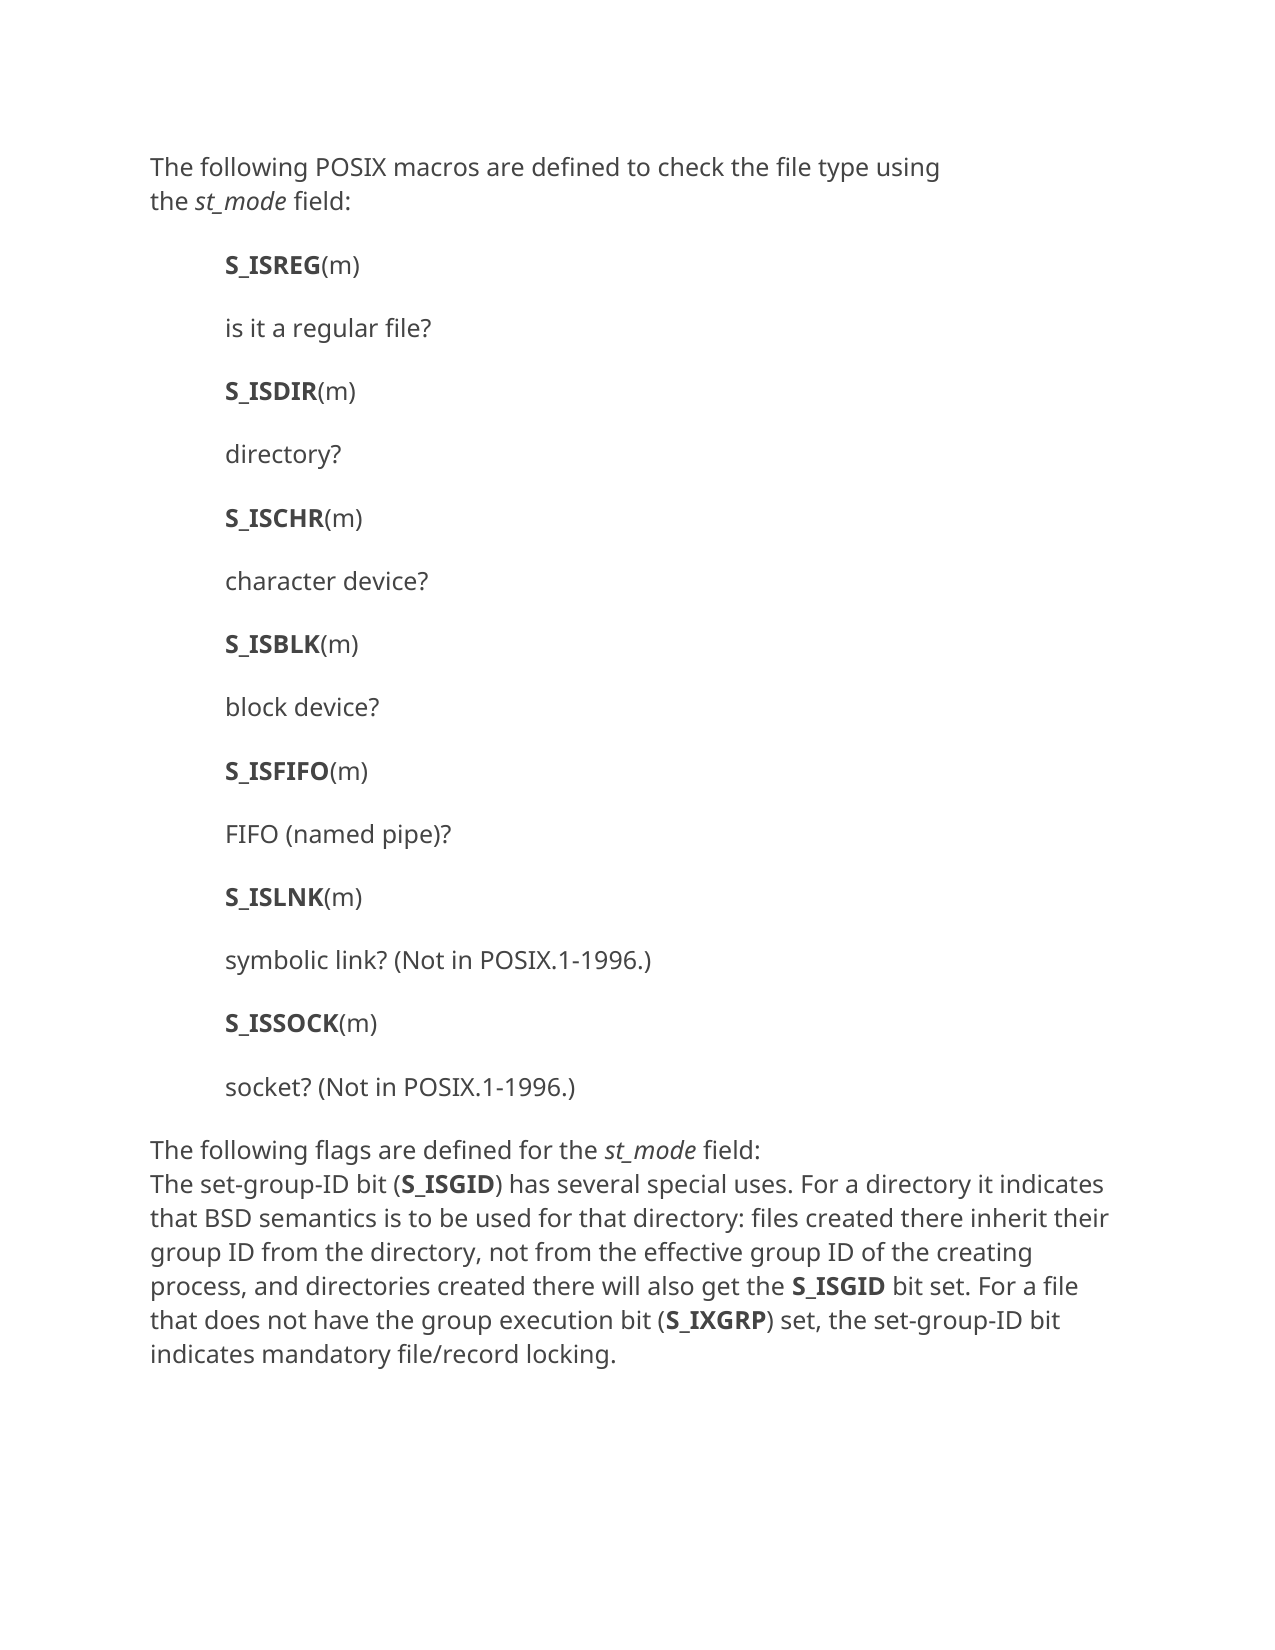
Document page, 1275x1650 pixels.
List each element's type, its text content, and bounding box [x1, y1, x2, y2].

text S_ISCHR(m) [225, 500, 1125, 534]
text S_ISLNK(m) [225, 879, 1125, 914]
text character device? [225, 563, 1125, 597]
text FIFO (named pipe)? [225, 816, 1125, 850]
text The set-group-ID bit (S_ISGID) has several special uses. For a directory it indicates that BSD semantics is to be used for that directory: files created there inherit their group ID from the directory, not from the effective group ID of the creating process, and directories created there will also get the S_ISGID bit set. For a file that does not have the group execution bit (S_IXGRP) set, the set-group-ID bit indicates mandatory file/record locking. [150, 1167, 1125, 1371]
text The following POSIX macros are defined to check the file type using the st_mode field: [150, 150, 1125, 218]
text S_ISDIR(m) [225, 374, 1125, 408]
text S_ISREG(m) [225, 247, 1125, 281]
text is it a regular file? [225, 311, 1125, 344]
text directory? [225, 437, 1125, 471]
text S_ISFIFO(m) [225, 753, 1125, 787]
text S_ISBLK(m) [225, 627, 1125, 661]
text The following flags are defined for the st_mode field: [150, 1132, 1125, 1167]
text symbolic link? (Not in POSIX.1-1996.) [225, 943, 1125, 977]
text block device? [225, 690, 1125, 724]
text S_ISSOCK(m) [225, 1006, 1125, 1040]
text socket? (Not in POSIX.1-1996.) [225, 1069, 1125, 1103]
